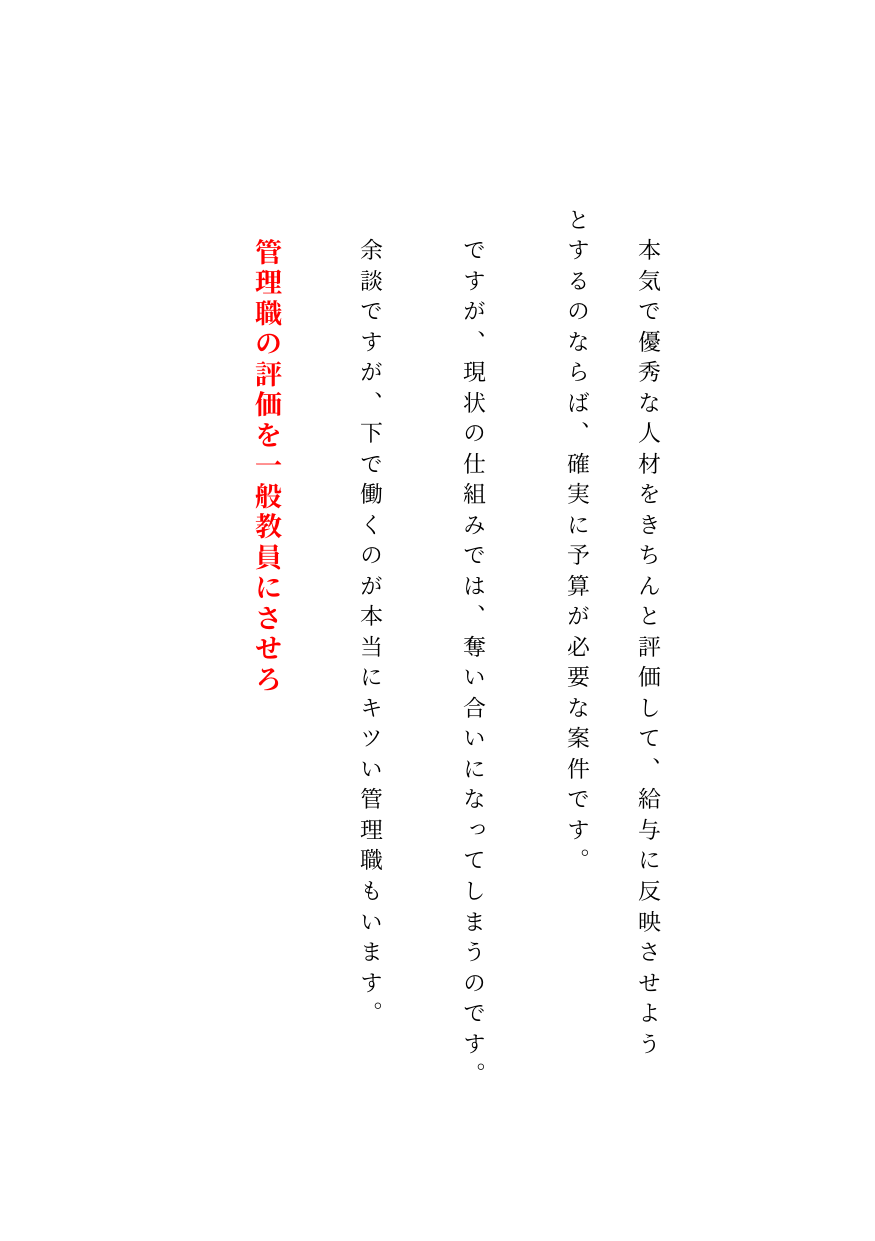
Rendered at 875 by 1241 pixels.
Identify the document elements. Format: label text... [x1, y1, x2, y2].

text ですが、現状の仕組みでは、奪い合いになってしまうのです。 [444, 208, 506, 1062]
text 余談ですが、下で働くのが本当にキツい管理職もいます。 [341, 208, 403, 1062]
text 管理職の評価を一般教員にさせろ [238, 208, 300, 1062]
text 本気で優秀な人材をきちんと評価して、給与に反映させようとするのならば、確実に予算が必要な案件です。 [547, 208, 681, 1062]
